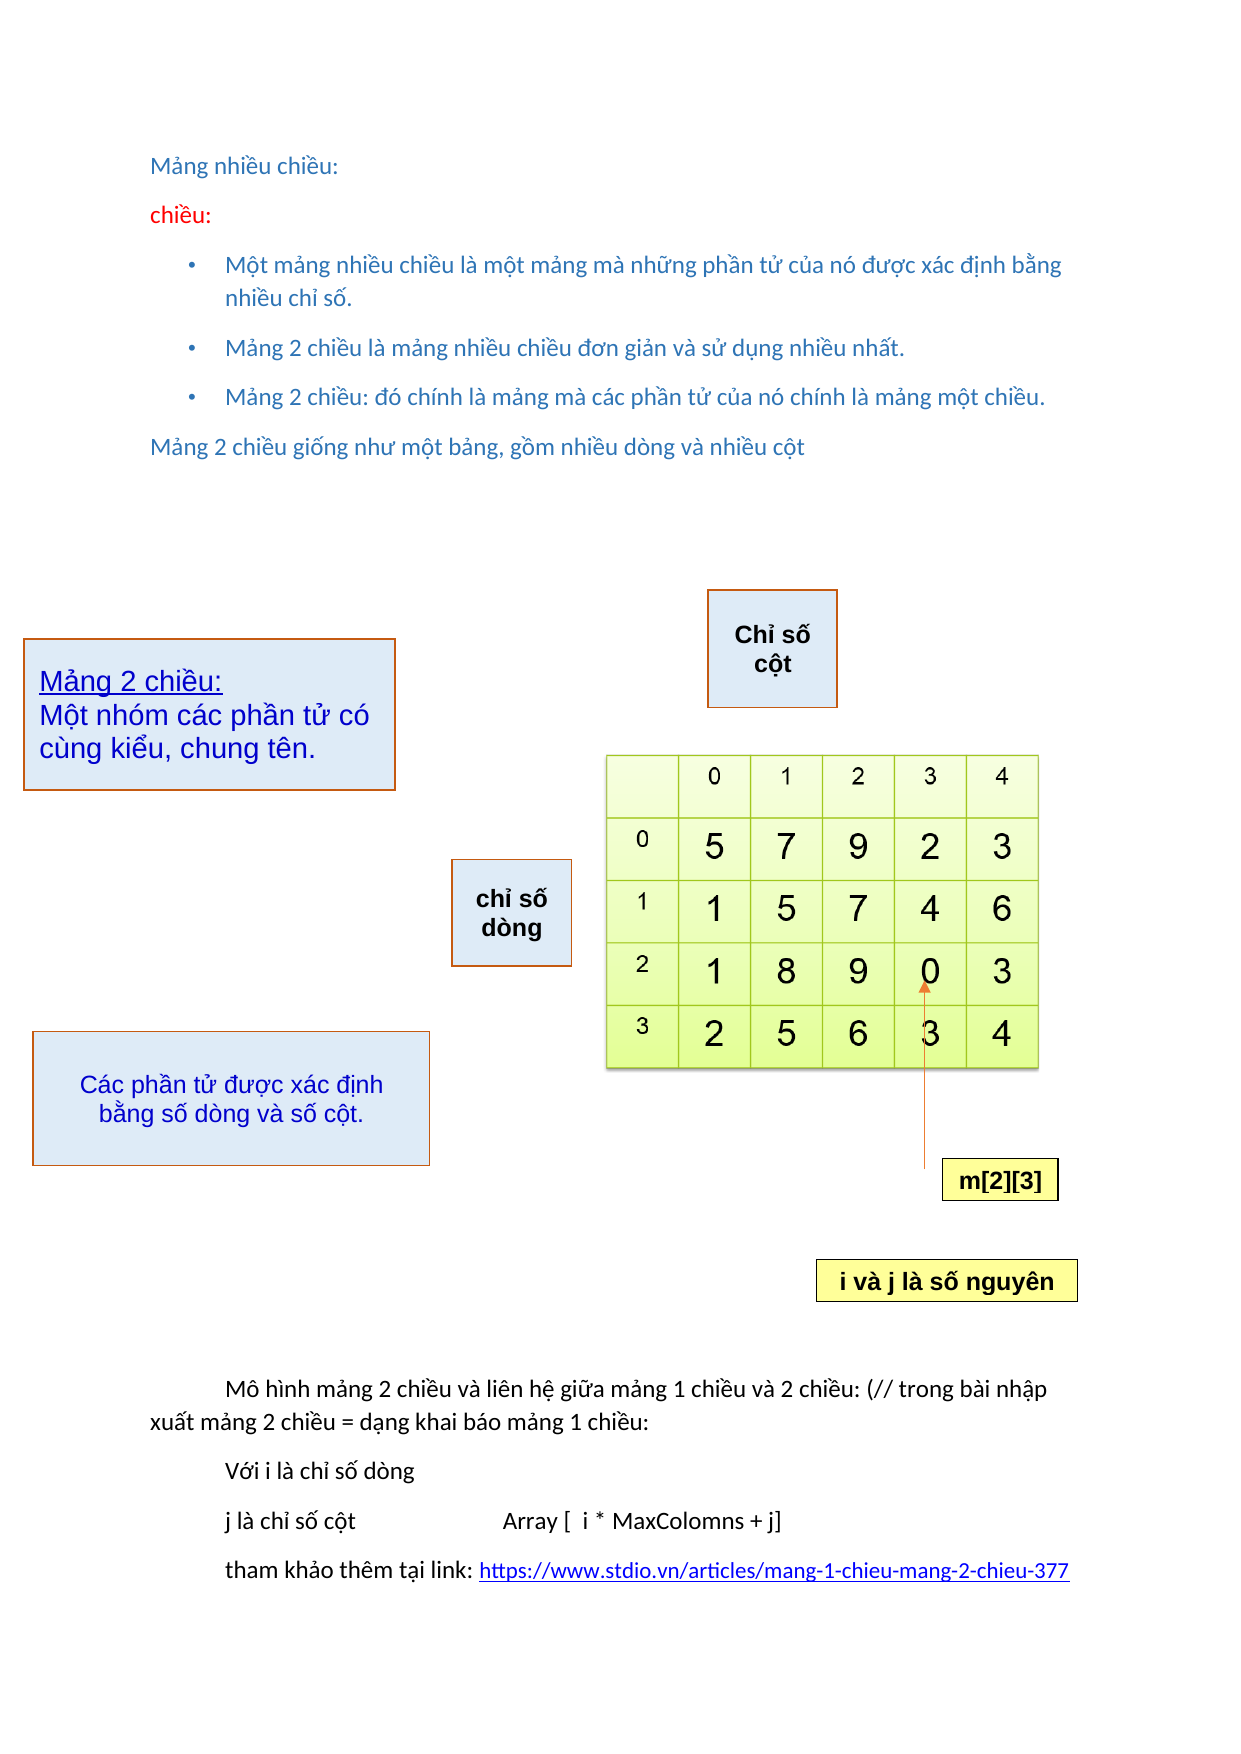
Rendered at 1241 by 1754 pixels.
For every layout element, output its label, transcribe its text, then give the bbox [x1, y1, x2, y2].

picture [601, 753, 1040, 1072]
text j là chỉ số cột Array [ i * MaxColomns + j] [150, 1505, 1090, 1536]
text chiều: [150, 199, 1090, 230]
text tham khảo thêm tại link: https://www.stdio.vn/articles/mang-1-chieu-mang-2-chieu-377 [150, 1554, 1090, 1585]
text Với i là chỉ số dòng [150, 1455, 1090, 1486]
list Mảng 2 chiều là mảng nhiều chiều đơn giản và sử dụng nhiều nhất. [187, 332, 1090, 362]
text Mô hình mảng 2 chiều và liên hệ giữa mảng 1 chiều và 2 chiều: (// trong bài nhập xuất mảng 2 chiều = dạng khai báo mảng 1 chiều: [150, 1373, 1090, 1436]
text Mảng nhiều chiều: [150, 150, 1090, 181]
list Mảng 2 chiều: đó chính là mảng mà các phần tử của nó chính là mảng một chiều. [187, 381, 1090, 412]
text Mảng 2 chiều giống như một bảng, gồm nhiều dòng và nhiều cột [150, 431, 1090, 461]
list Một mảng nhiều chiều là một mảng mà những phần tử của nó được xác định bằng nhiều chỉ số. [187, 249, 1090, 313]
